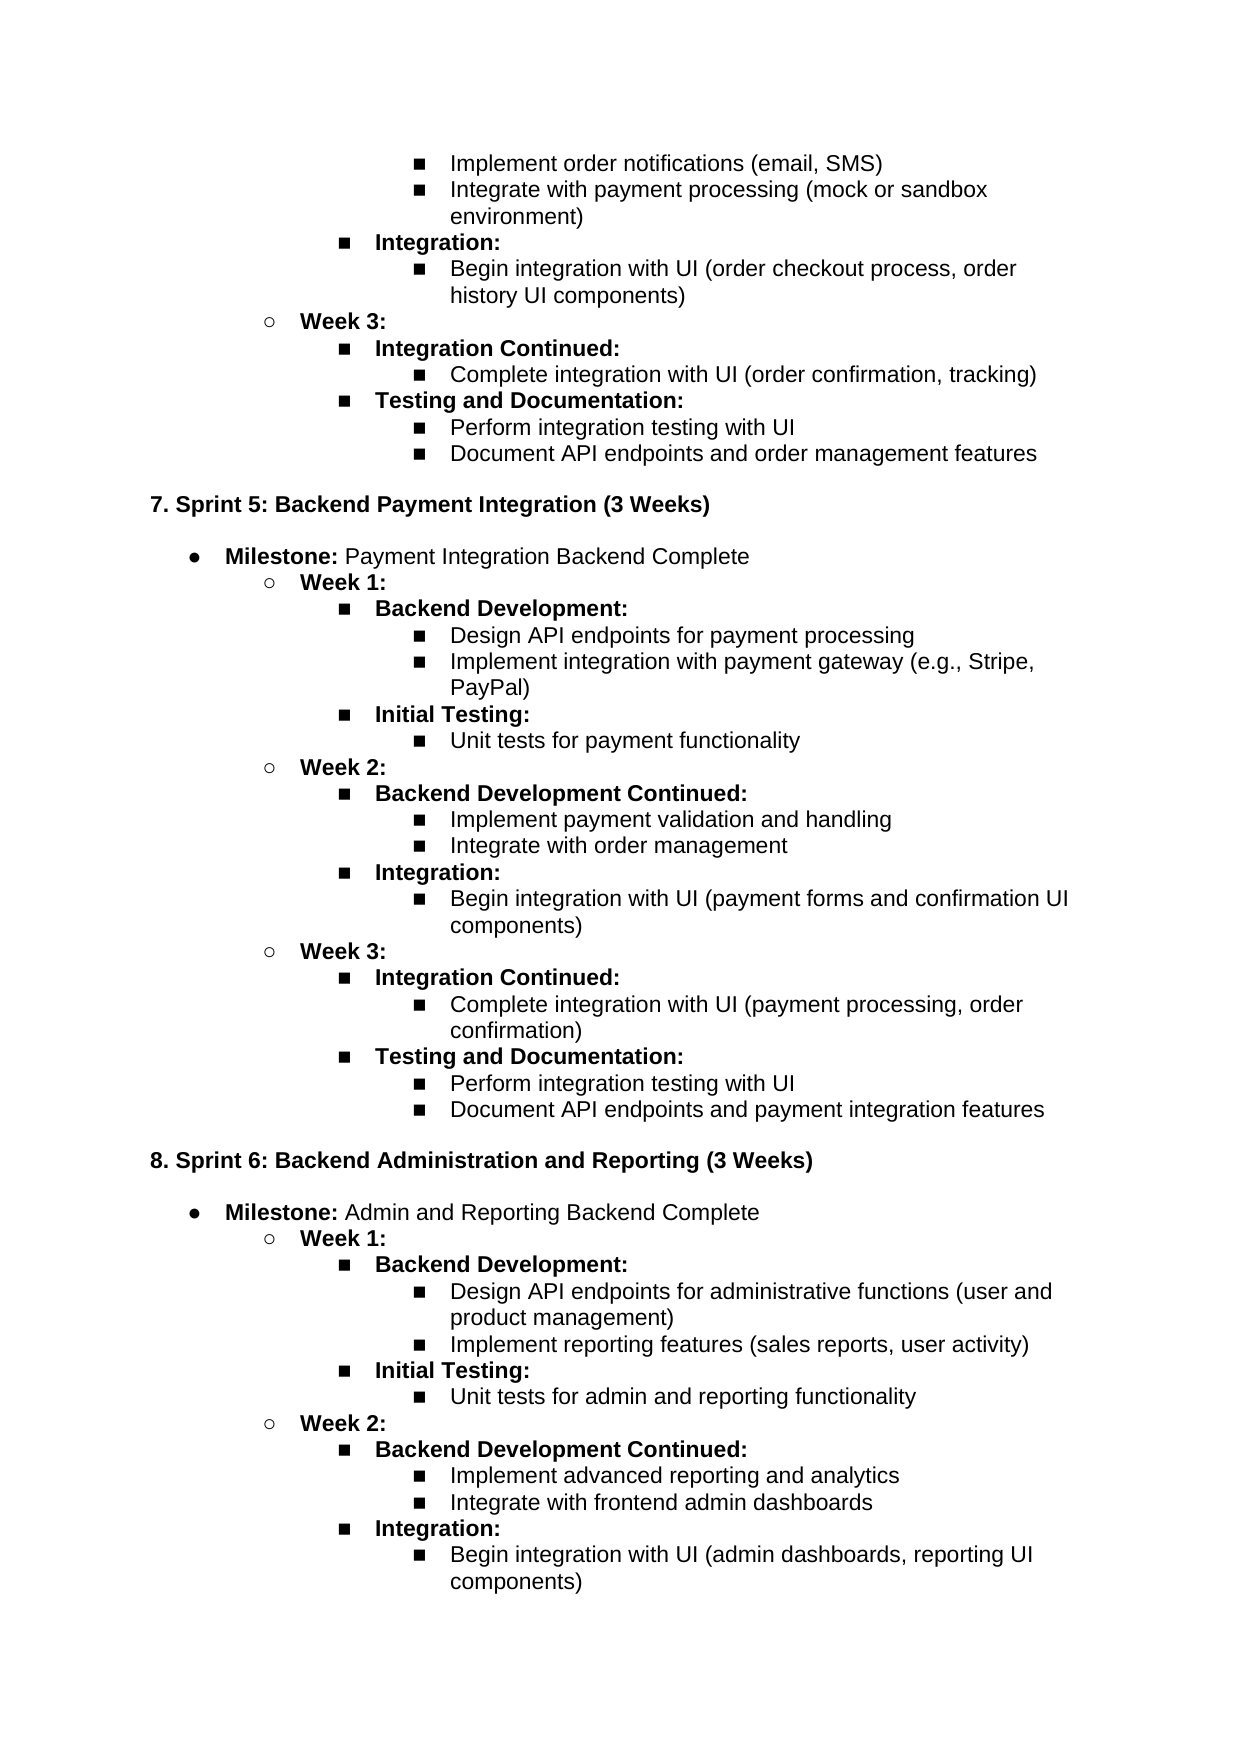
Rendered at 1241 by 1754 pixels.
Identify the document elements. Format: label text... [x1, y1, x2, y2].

list Integrate with order management [412, 832, 1090, 859]
list Implement reporting features (sales reports, user activity) [412, 1331, 1090, 1357]
list Integration Continued: [337, 334, 1090, 361]
list Unit tests for admin and reporting functionality [412, 1383, 1090, 1409]
list Unit tests for payment functionality [412, 727, 1090, 753]
list Testing and Documentation: [337, 387, 1090, 413]
list Integration: [337, 229, 1090, 255]
list Design API endpoints for administrative functions (user and product management) [412, 1278, 1090, 1331]
list Backend Development Continued: [337, 780, 1090, 806]
list Backend Development: [337, 595, 1090, 622]
list Complete integration with UI (order confirmation, tracking) [412, 361, 1090, 387]
list Backend Development Continued: [337, 1436, 1090, 1462]
list Week 1: [262, 569, 1090, 595]
list Complete integration with UI (payment processing, order confirmation) [412, 991, 1090, 1043]
list Backend Development: [337, 1251, 1090, 1278]
list Perform integration testing with UI [412, 413, 1090, 440]
list Integrate with payment processing (mock or sandbox environment) [412, 176, 1090, 229]
list Integration Continued: [337, 964, 1090, 991]
list Week 3: [262, 308, 1090, 334]
list Document API endpoints and order management features [412, 440, 1090, 466]
list Integration: [337, 859, 1090, 885]
list Integrate with frontend admin dashboards [412, 1489, 1090, 1515]
list Testing and Documentation: [337, 1043, 1090, 1070]
list Perform integration testing with UI [412, 1070, 1090, 1096]
list Design API endpoints for payment processing [412, 622, 1090, 648]
list Week 2: [262, 1409, 1090, 1436]
list Integration: [337, 1515, 1090, 1541]
list Week 3: [262, 938, 1090, 964]
list Implement advanced reporting and analytics [412, 1462, 1090, 1489]
list Implement order notifications (email, SMS) [412, 150, 1090, 176]
list Milestone: Payment Integration Backend Complete [187, 543, 1090, 569]
list Week 1: [262, 1225, 1090, 1251]
list Milestone: Admin and Reporting Backend Complete [187, 1199, 1090, 1225]
list Begin integration with UI (admin dashboards, reporting UI components) [412, 1541, 1090, 1594]
subtitle 8. Sprint 6: Backend Administration and Reporting (3 Weeks) [150, 1147, 1090, 1174]
list Implement payment validation and handling [412, 806, 1090, 832]
list Begin integration with UI (order checkout process, order history UI components) [412, 255, 1090, 308]
list Initial Testing: [337, 701, 1090, 727]
list Implement integration with payment gateway (e.g., Stripe, PayPal) [412, 648, 1090, 701]
list Week 2: [262, 753, 1090, 780]
list Begin integration with UI (payment forms and confirmation UI components) [412, 885, 1090, 938]
subtitle 7. Sprint 5: Backend Payment Integration (3 Weeks) [150, 491, 1090, 518]
list Initial Testing: [337, 1357, 1090, 1383]
list Document API endpoints and payment integration features [412, 1096, 1090, 1122]
